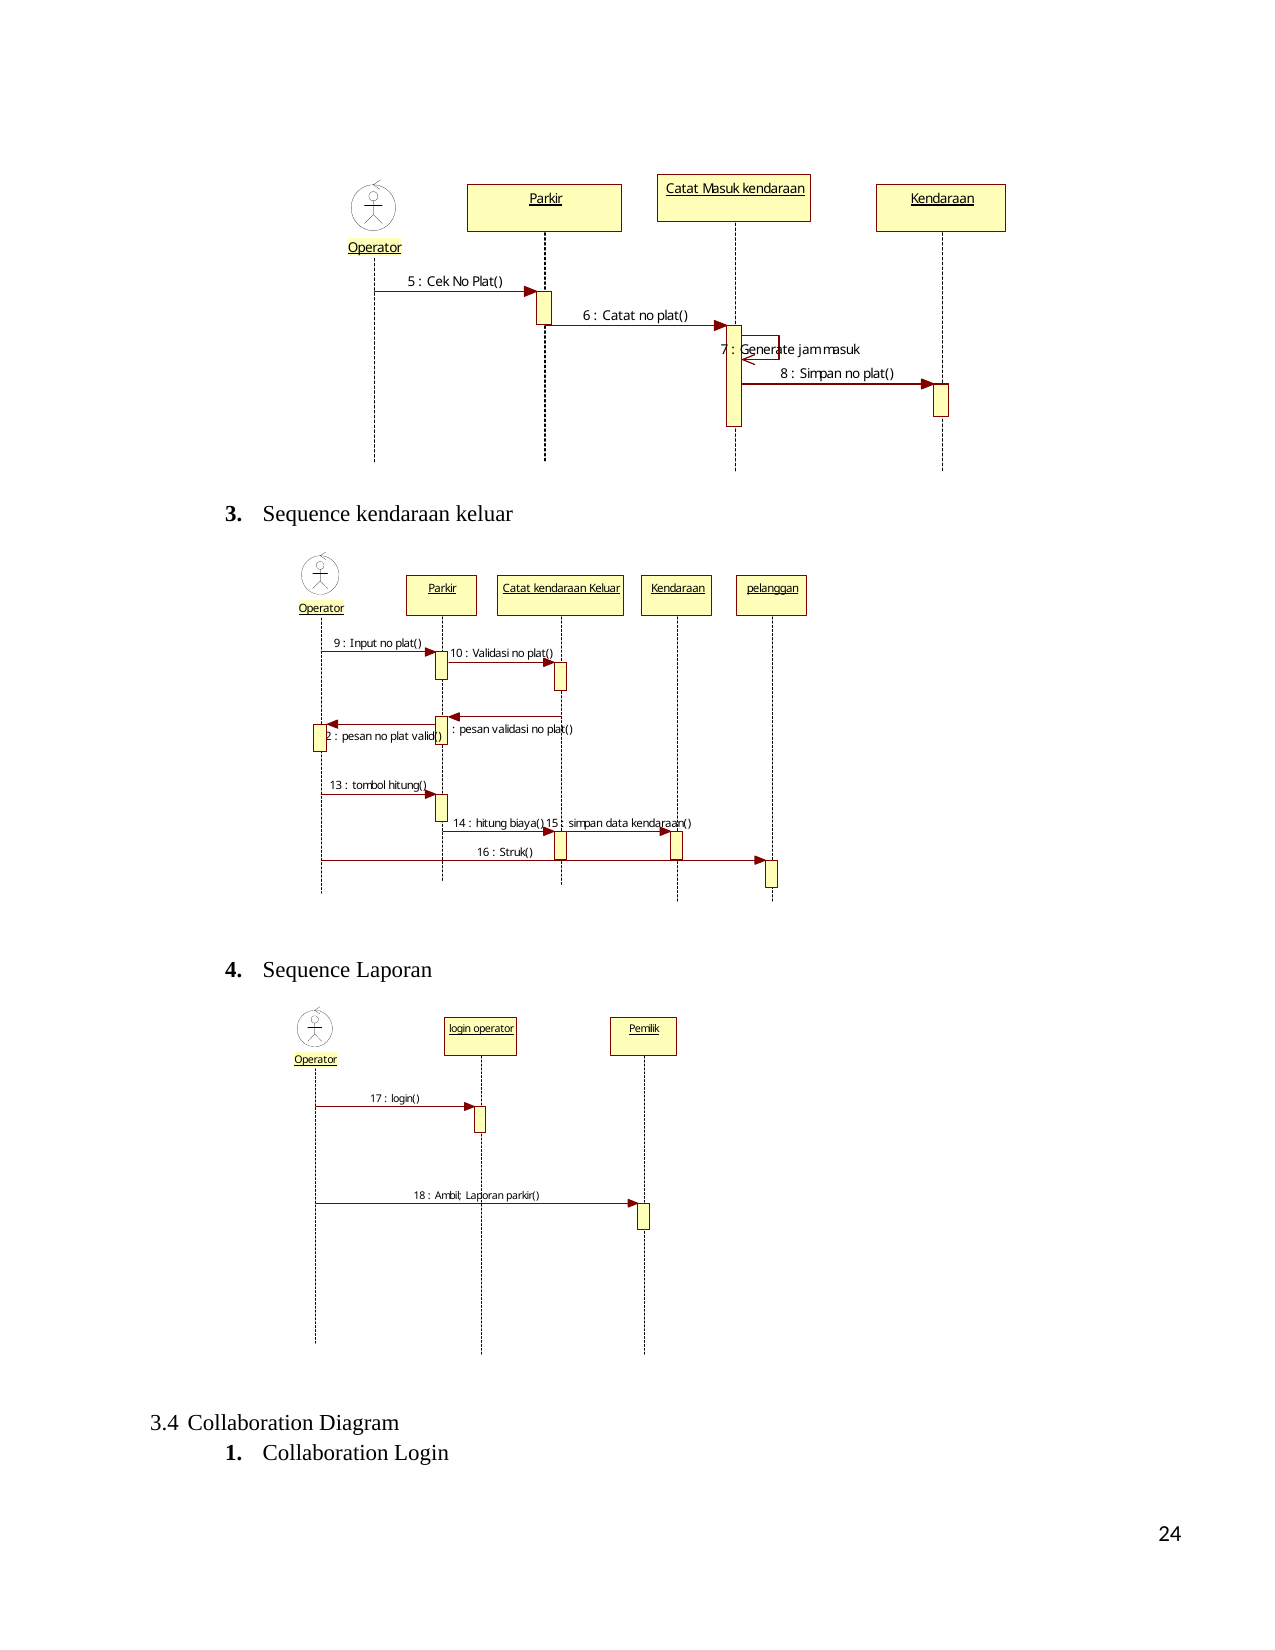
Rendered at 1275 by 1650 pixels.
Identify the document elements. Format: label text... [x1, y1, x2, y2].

list Sequence kendaraan keluar [225, 500, 1181, 527]
list Collaboration Login [225, 1439, 1181, 1465]
list Sequence Laporan [225, 956, 1181, 983]
list Collaboration Diagram [150, 1409, 1181, 1435]
